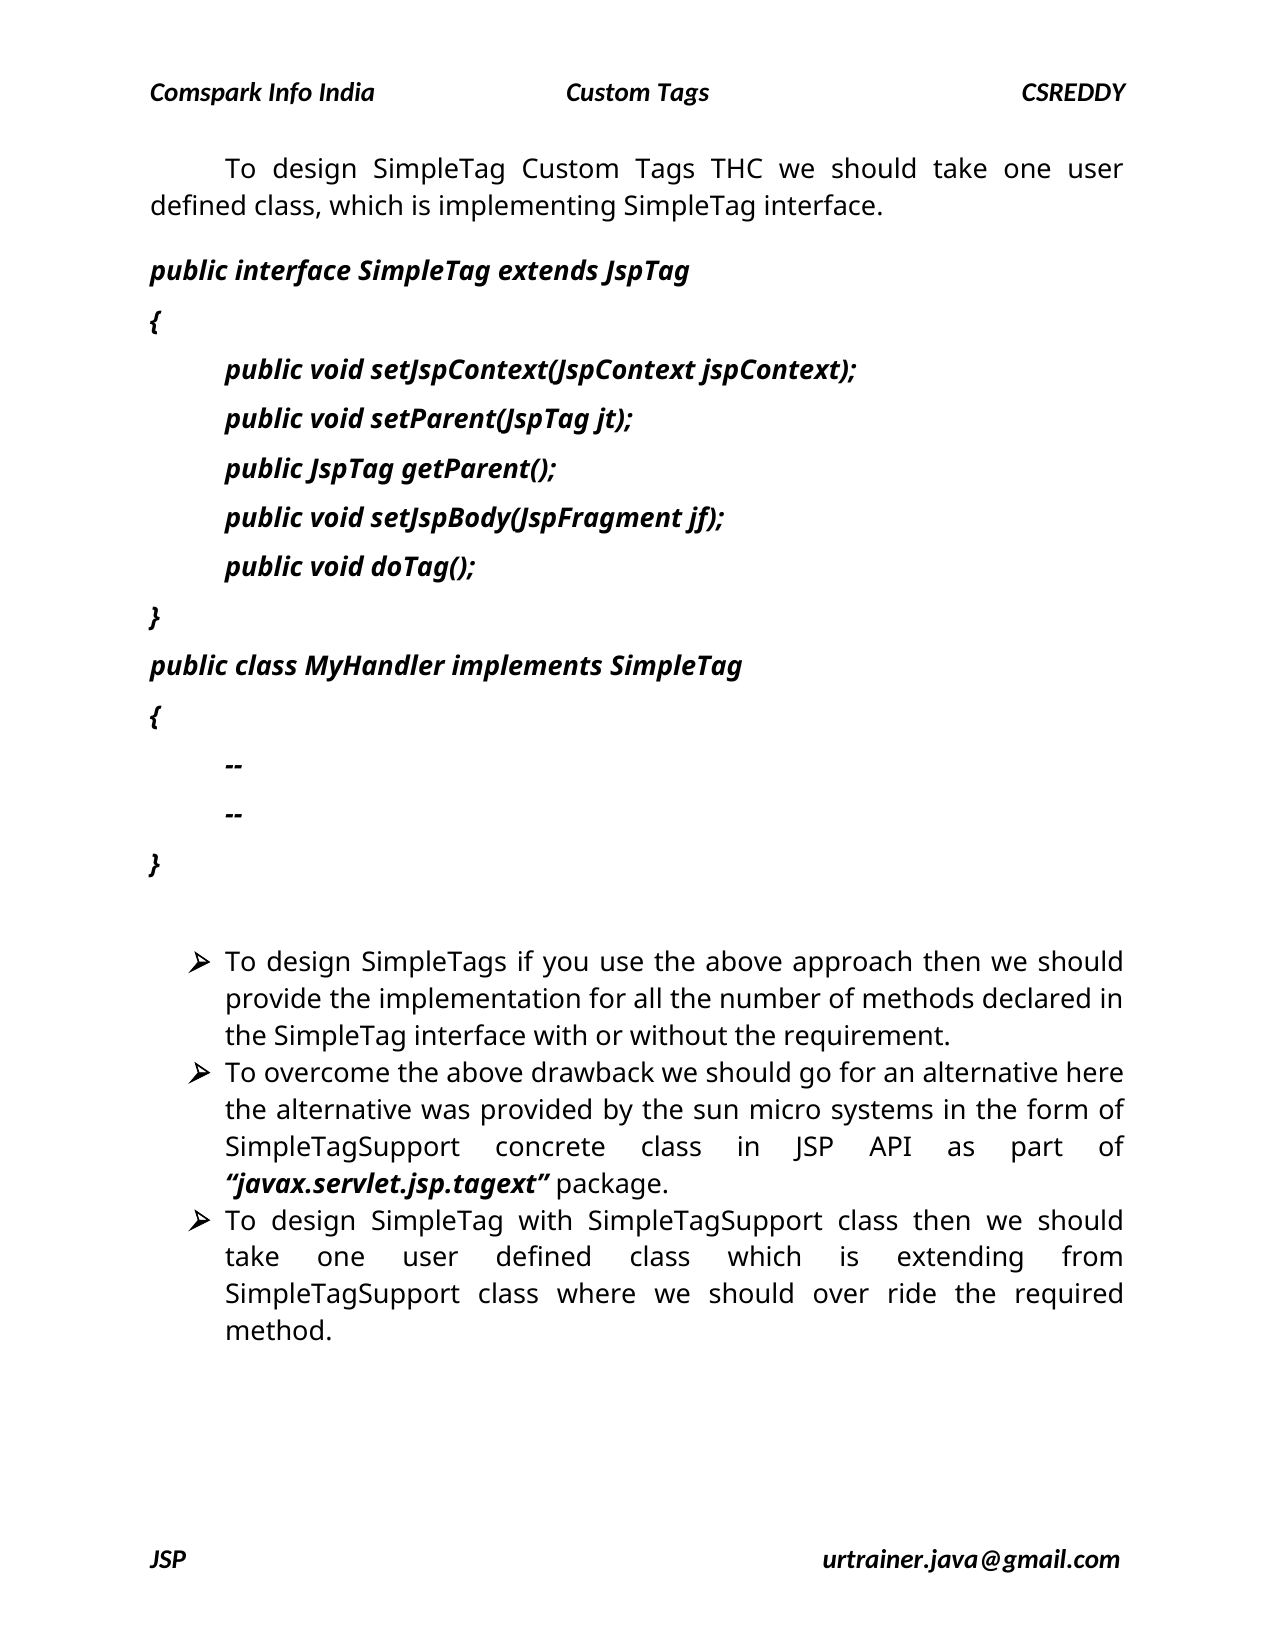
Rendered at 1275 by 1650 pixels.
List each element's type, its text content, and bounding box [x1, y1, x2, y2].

text To design SimpleTag Custom Tags THC we should take one user defined class, which is implementing SimpleTag interface. [150, 150, 1125, 224]
text } [150, 844, 1125, 881]
list To design SimpleTag with SimpleTagSupport class then we should take one user defined class which is extending from SimpleTagSupport class where we should over ride the required method. [187, 1201, 1125, 1348]
text { [150, 696, 1125, 733]
text -- [150, 795, 1125, 832]
list To overcome the above drawback we should go for an alternative here the alternative was provided by the sun micro systems in the form of SimpleTagSupport concrete class in JSP API as part of “javax.servlet.jsp.tagext” package. [187, 1053, 1125, 1201]
text public void setJspBody(JspFragment jf); [150, 498, 1125, 535]
text public void setParent(JspTag jt); [150, 400, 1125, 437]
text public JspTag getParent(); [150, 449, 1125, 486]
list To design SimpleTags if you use the above approach then we should provide the implementation for all the number of methods declared in the SimpleTag interface with or without the requirement. [187, 943, 1125, 1053]
text public interface SimpleTag extends JspTag [150, 252, 1125, 288]
text public void setJspContext(JspContext jspContext); [150, 350, 1125, 387]
text public void doTag(); [150, 548, 1125, 585]
text public class MyHandler implements SimpleTag [150, 647, 1125, 683]
text { [150, 301, 1125, 338]
text } [150, 597, 1125, 634]
text -- [150, 745, 1125, 782]
